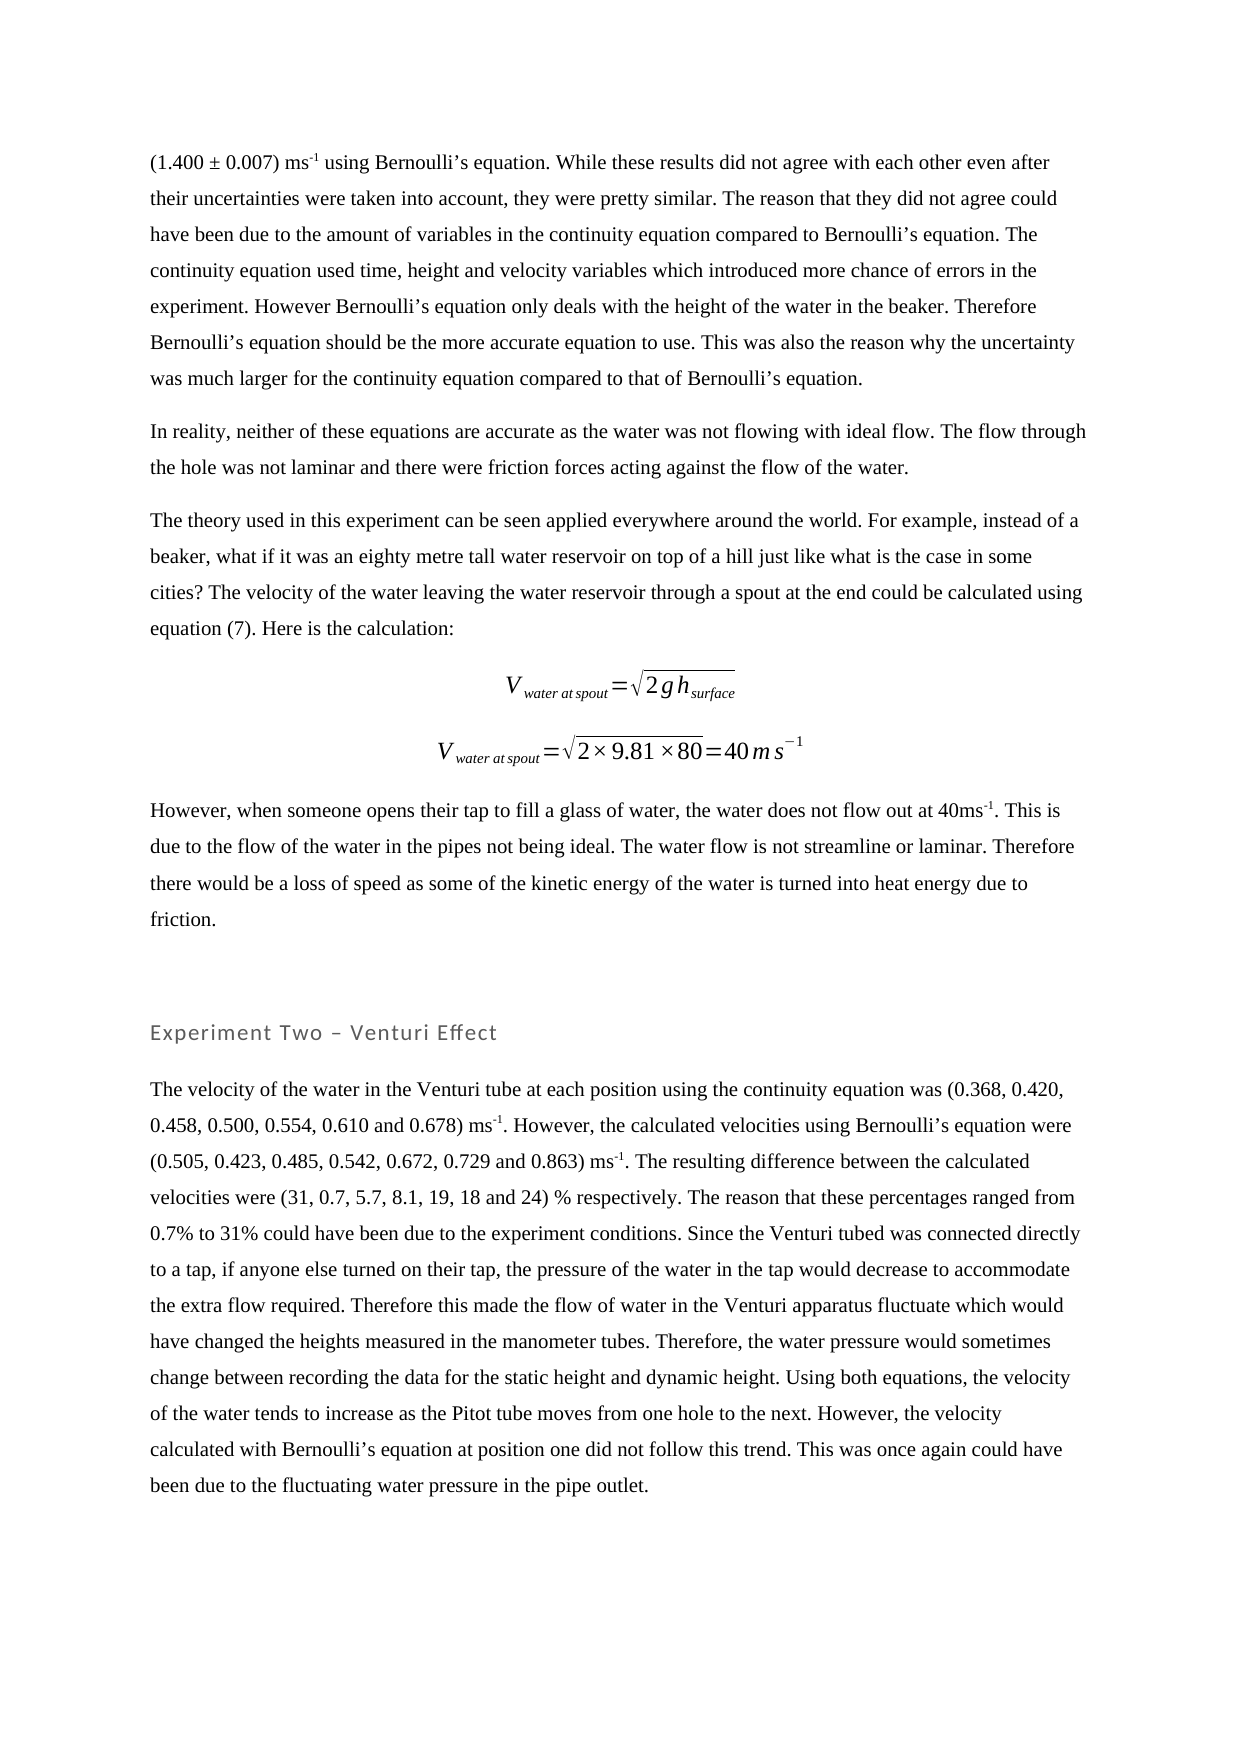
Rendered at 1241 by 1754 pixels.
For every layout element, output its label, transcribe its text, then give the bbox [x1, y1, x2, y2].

text The theory used in this experiment can be seen applied everywhere around the world. For example, instead of a beaker, what if it was an eighty metre tall water reservoir on top of a hill just like what is the case in some cities? The velocity of the water leaving the water reservoir through a spout at the end could be calculated using equation (7). Here is the calculation: [150, 508, 1090, 640]
subtitle Experiment Two – Venturi Effect [150, 1018, 1090, 1046]
text In reality, neither of these equations are accurate as the water was not flowing with ideal flow. The flow through the hole was not laminar and there were friction forces acting against the flow of the water. [150, 419, 1090, 479]
text The velocity of the water in the Venturi tube at each position using the continuity equation was (0.368, 0.420, 0.458, 0.500, 0.554, 0.610 and 0.678) ms-1. However, the calculated velocities using Bernoulli’s equation were (0.505, 0.423, 0.485, 0.542, 0.672, 0.729 and 0.863) ms-1. The resulting difference between the calculated velocities were (31, 0.7, 5.7, 8.1, 19, 18 and 24) % respectively. The reason that these percentages ranged from 0.7% to 31% could have been due to the experiment conditions. Since the Venturi tubed was connected directly to a tap, if anyone else turned on their tap, the pressure of the water in the tap would decrease to accommodate the extra flow required. Therefore this made the flow of water in the Venturi apparatus fluctuate which would have changed the heights measured in the manometer tubes. Therefore, the water pressure would sometimes change between recording the data for the static height and dynamic height. Using both equations, the velocity of the water tends to increase as the Pitot tube moves from one hole to the next. However, the velocity calculated with Bernoulli’s equation at position one did not follow this trend. This was once again could have been due to the fluctuating water pressure in the pipe outlet. [150, 1076, 1090, 1497]
text However, when someone opens their tap to fill a glass of water, the water does not flow out at 40ms-1. This is due to the flow of the water in the pipes not being ideal. The water flow is not streamline or laminar. Therefore there would be a loss of speed as some of the kinetic energy of the water is turned into heat energy due to friction. [150, 798, 1090, 931]
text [150, 150, 1090, 390]
